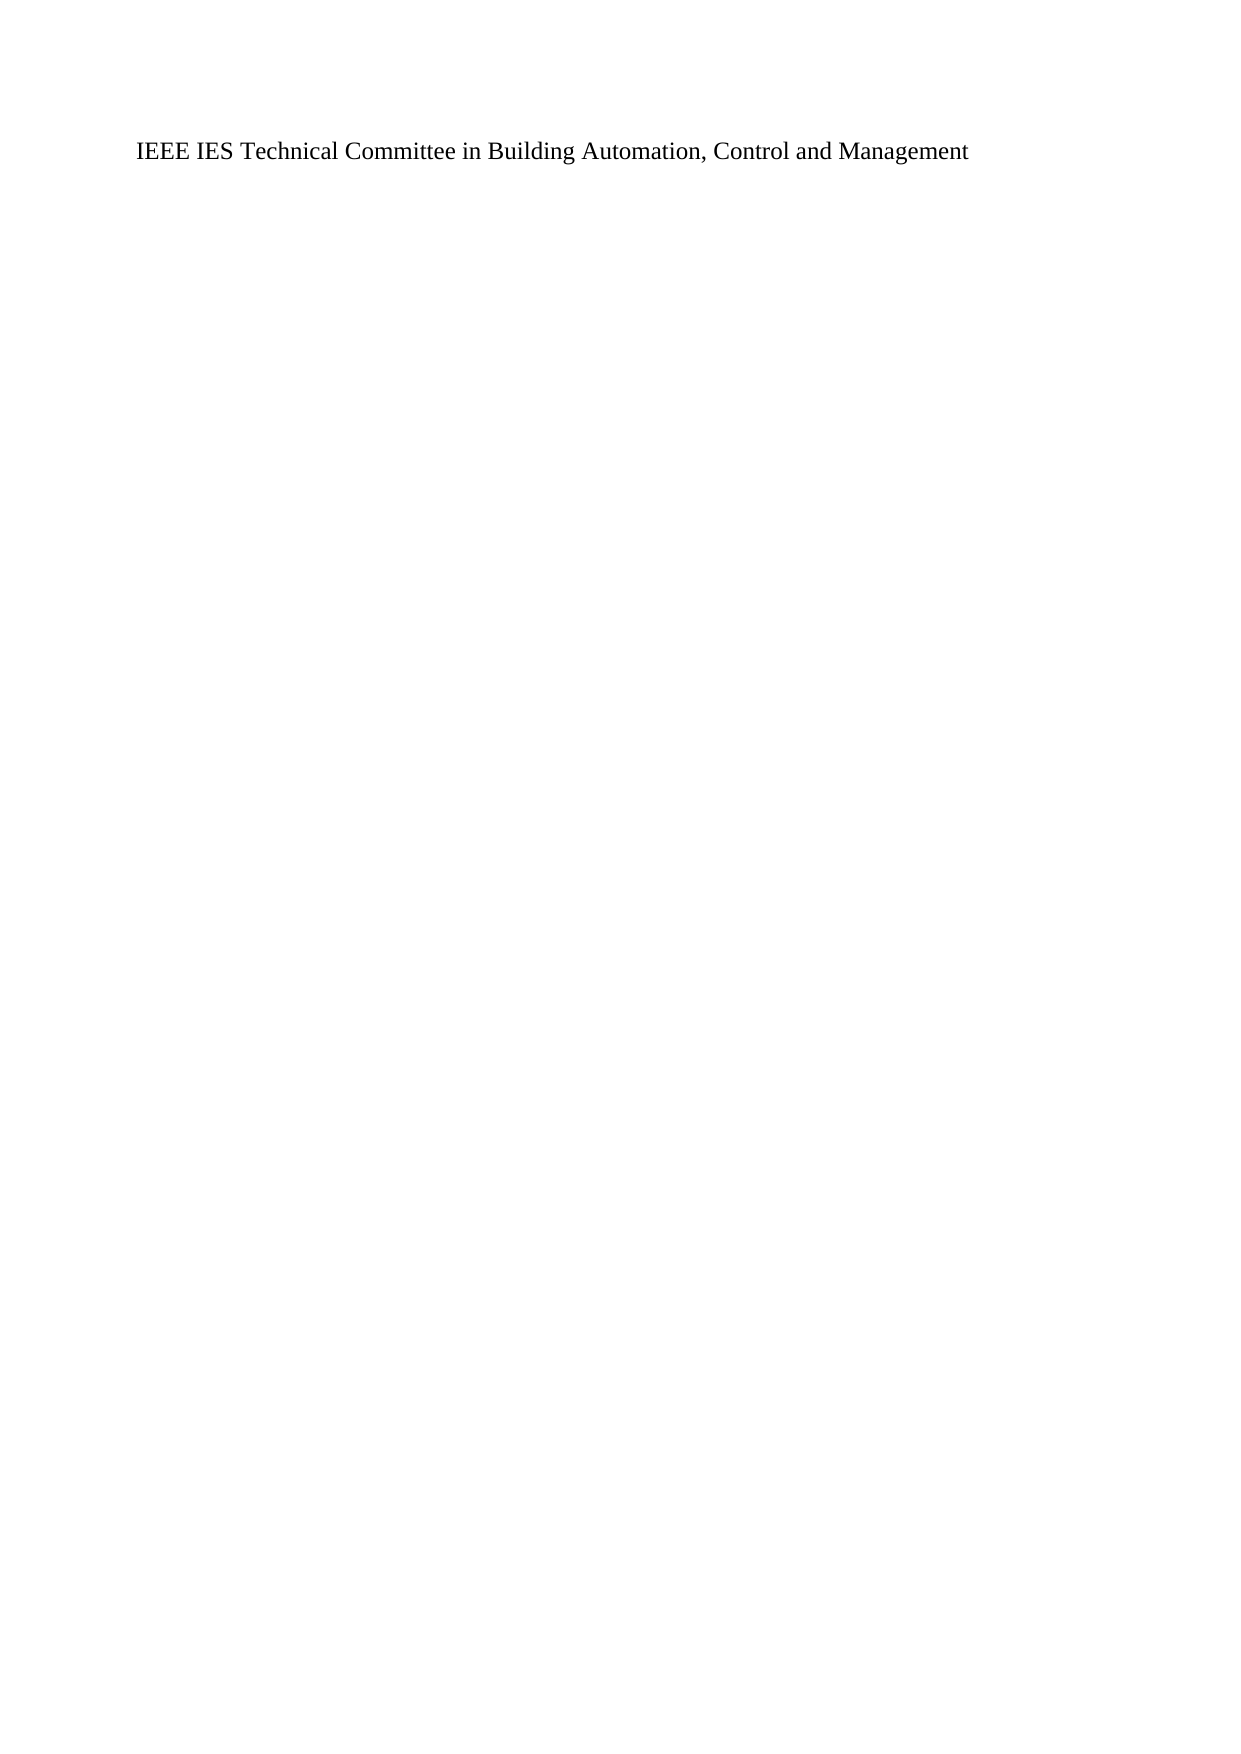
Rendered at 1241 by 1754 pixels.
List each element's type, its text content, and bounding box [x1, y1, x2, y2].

text IEEE IES Technical Committee in Building Automation, Control and Management [136, 136, 1104, 164]
